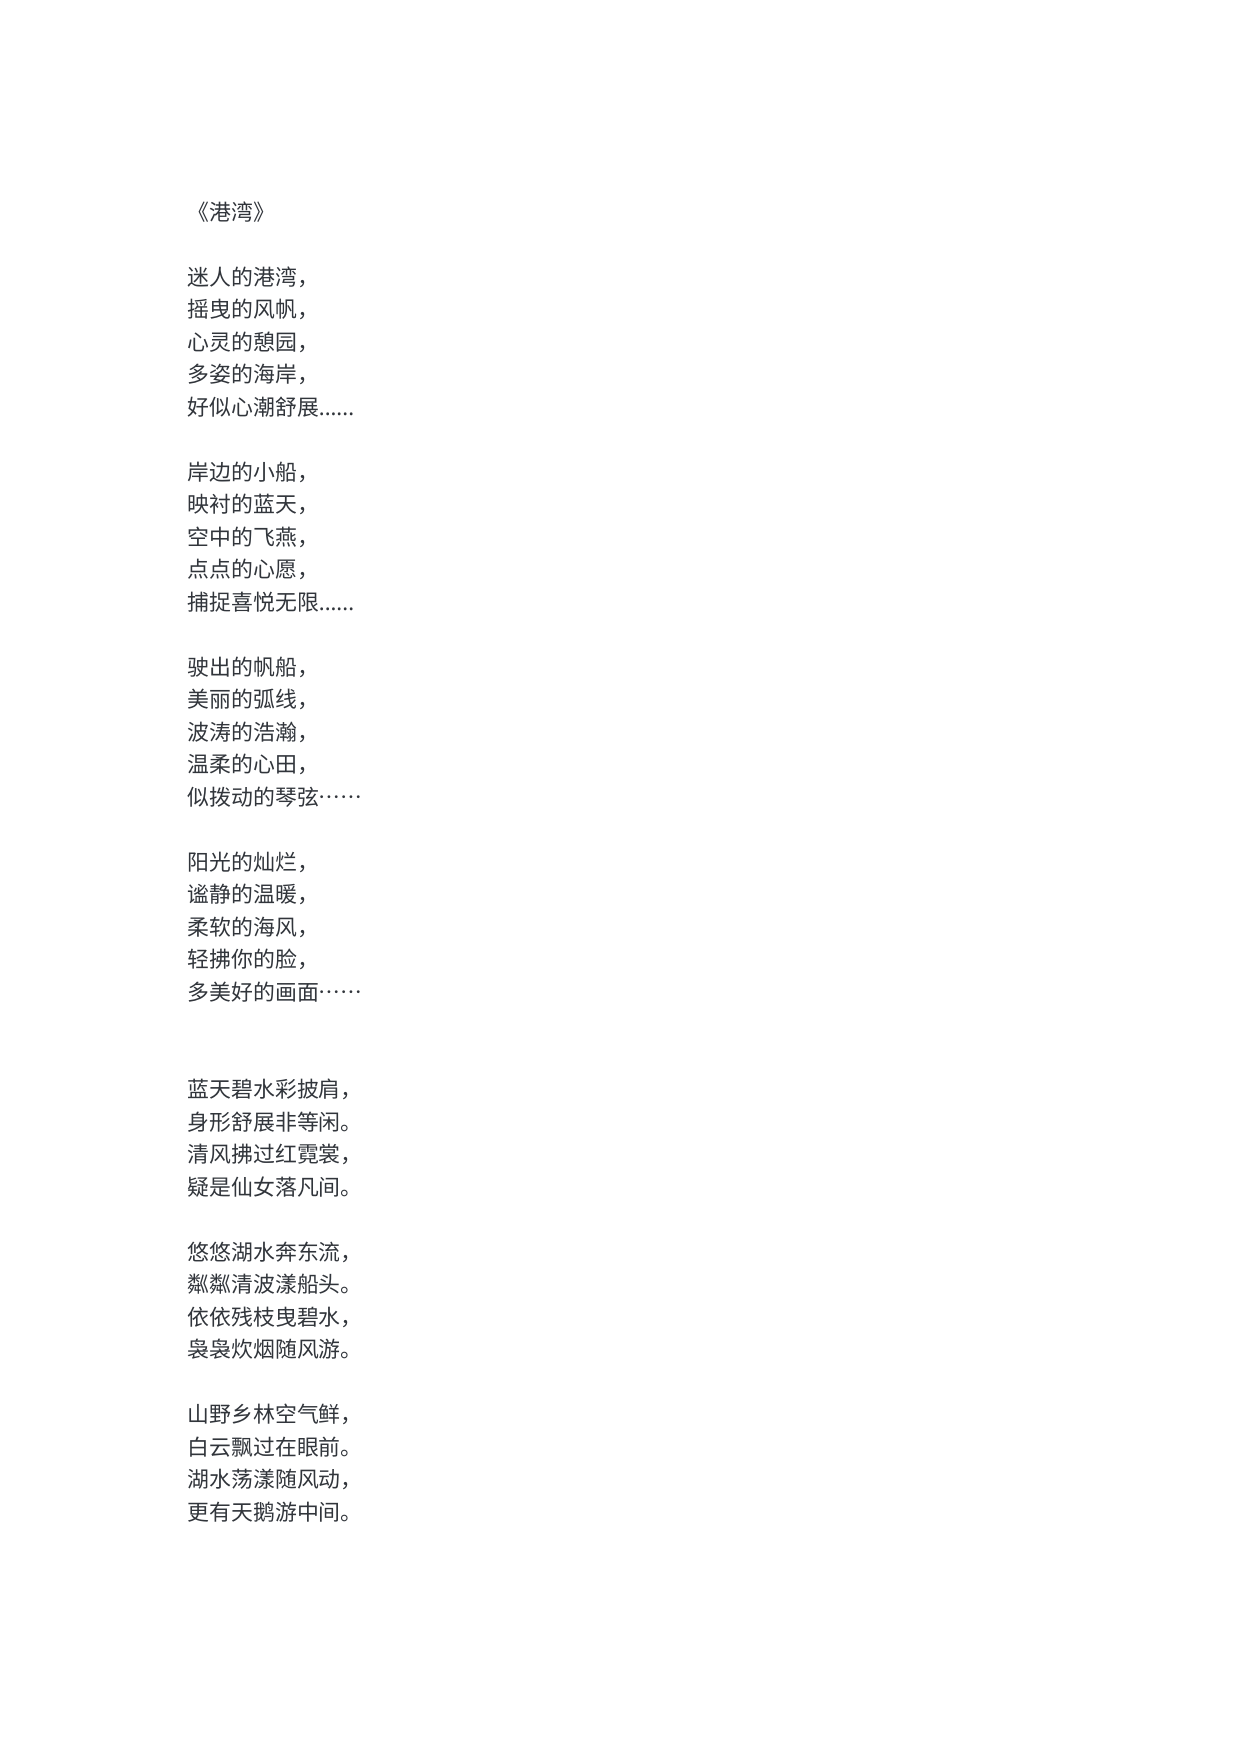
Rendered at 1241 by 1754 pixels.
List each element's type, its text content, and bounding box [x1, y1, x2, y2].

text 《港湾》 迷人的港湾， 摇曳的风帆， 心灵的憩园， 多姿的海岸， 好似心潮舒展...... 岸边的小船， 映衬的蓝天， 空中的飞燕， 点点的心愿， 捕捉喜悦无限...... 驶出的帆船， 美丽的弧线， 波涛的浩瀚， 温柔的心田， 似拨动的琴弦…… 阳光的灿烂， 谧静的温暖， 柔软的海风， 轻拂你的脸， 多美好的画面…… 蓝天碧水彩披肩， 身形舒展非等闲。 清风拂过红霓裳， 疑是仙女落凡间。 悠悠湖水奔东流， 粼粼清波漾船头。 依依残枝曳碧水， 袅袅炊烟随风游。 山野乡林空气鲜， 白云飘过在眼前。 湖水荡漾随风动， 更有天鹅游中间。 [187, 194, 1053, 1592]
